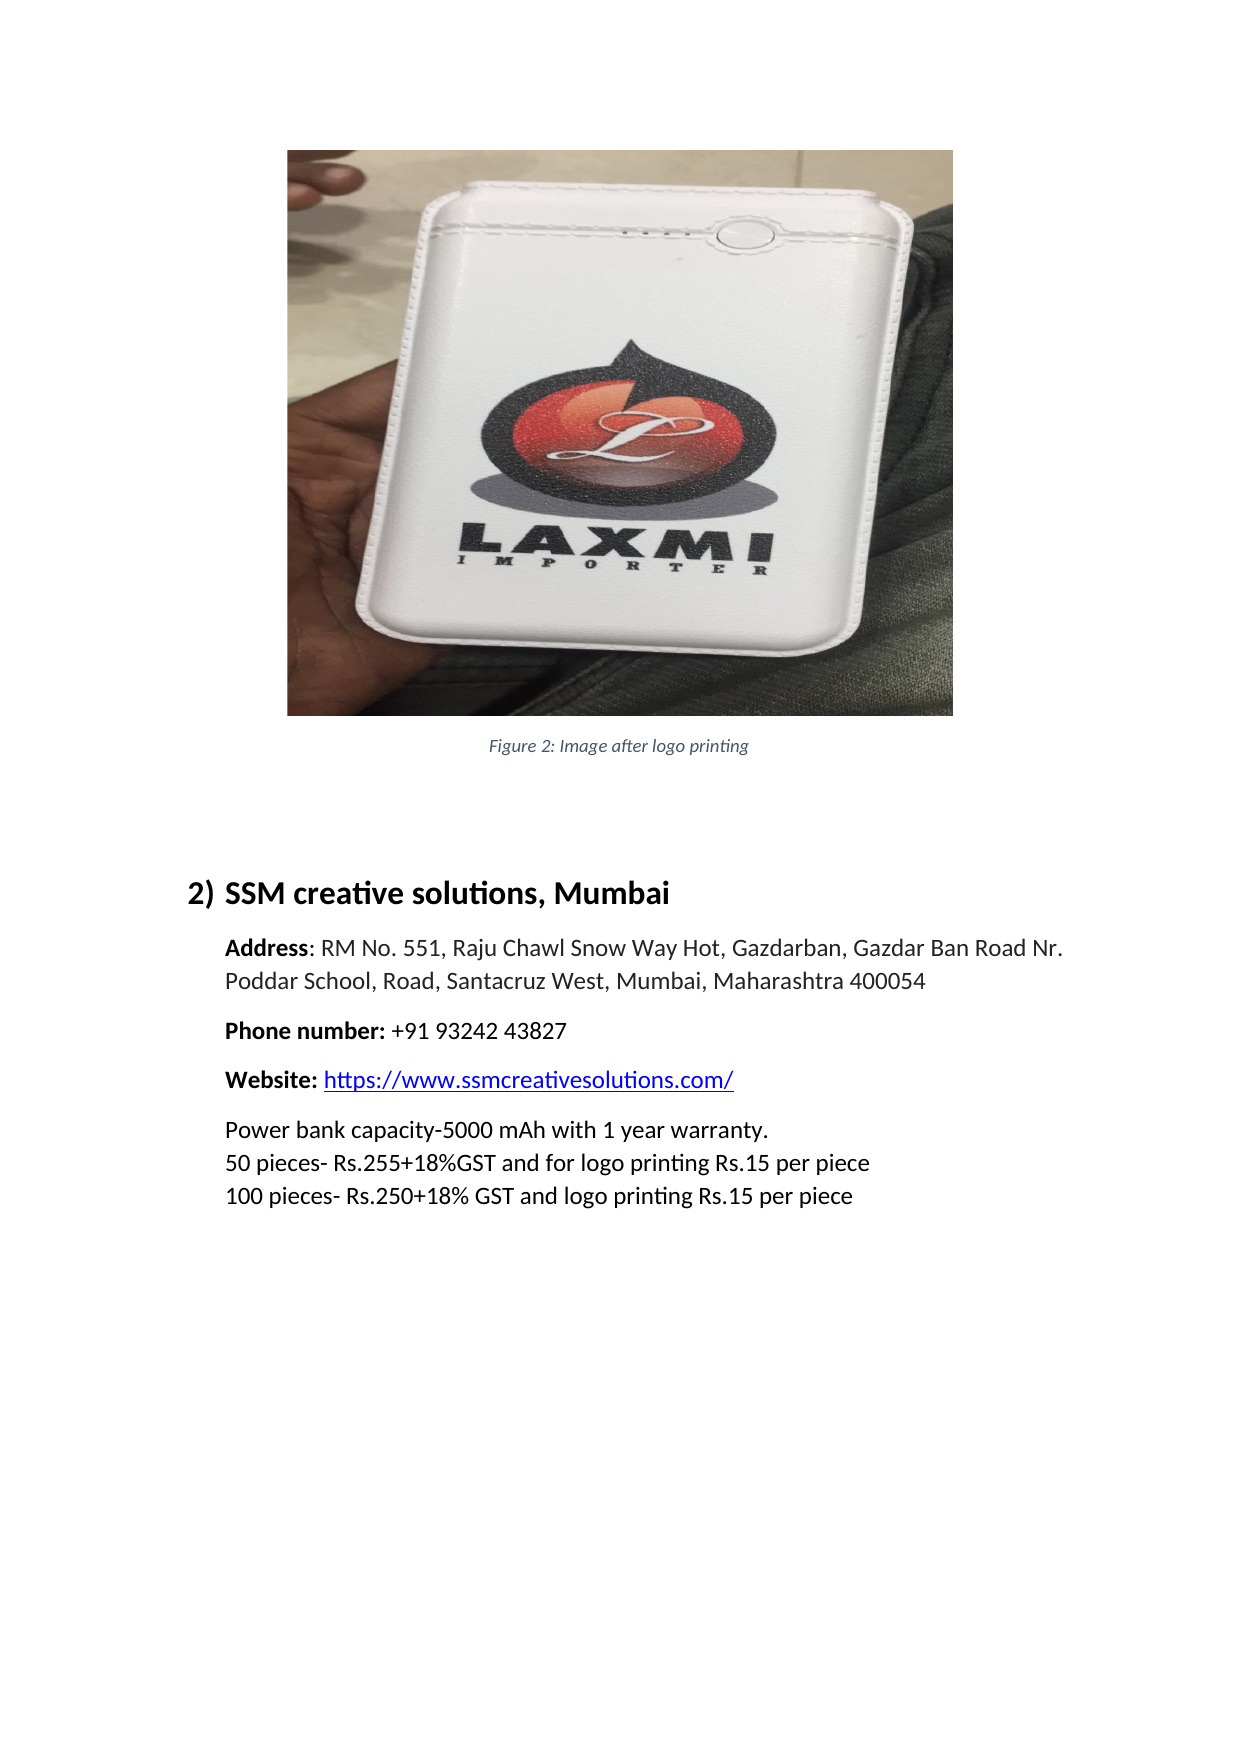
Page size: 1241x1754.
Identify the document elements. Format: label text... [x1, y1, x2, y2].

list 100 pieces- Rs.250+18% GST and logo printing Rs.15 per piece [225, 1180, 1090, 1211]
text Phone number: +91 93242 43827 [225, 1015, 1090, 1046]
list SSM creative solutions, Mumbai [187, 872, 1090, 913]
list 50 pieces- Rs.255+18%GST and for logo printing Rs.15 per piece [225, 1147, 1090, 1178]
text Website: https://www.ssmcreativesolutions.com/ [225, 1065, 1090, 1095]
picture [287, 150, 953, 716]
text Figure 2: Image after logo printing [150, 734, 1090, 757]
list Power bank capacity-5000 mAh with 1 year warranty. [225, 1114, 1090, 1145]
text Address: RM No. 551, Raju Chawl Snow Way Hot, Gazdarban, Gazdar Ban Road Nr. Poddar School, Road, Santacruz West, Mumbai, Maharashtra 400054 [225, 933, 1090, 996]
